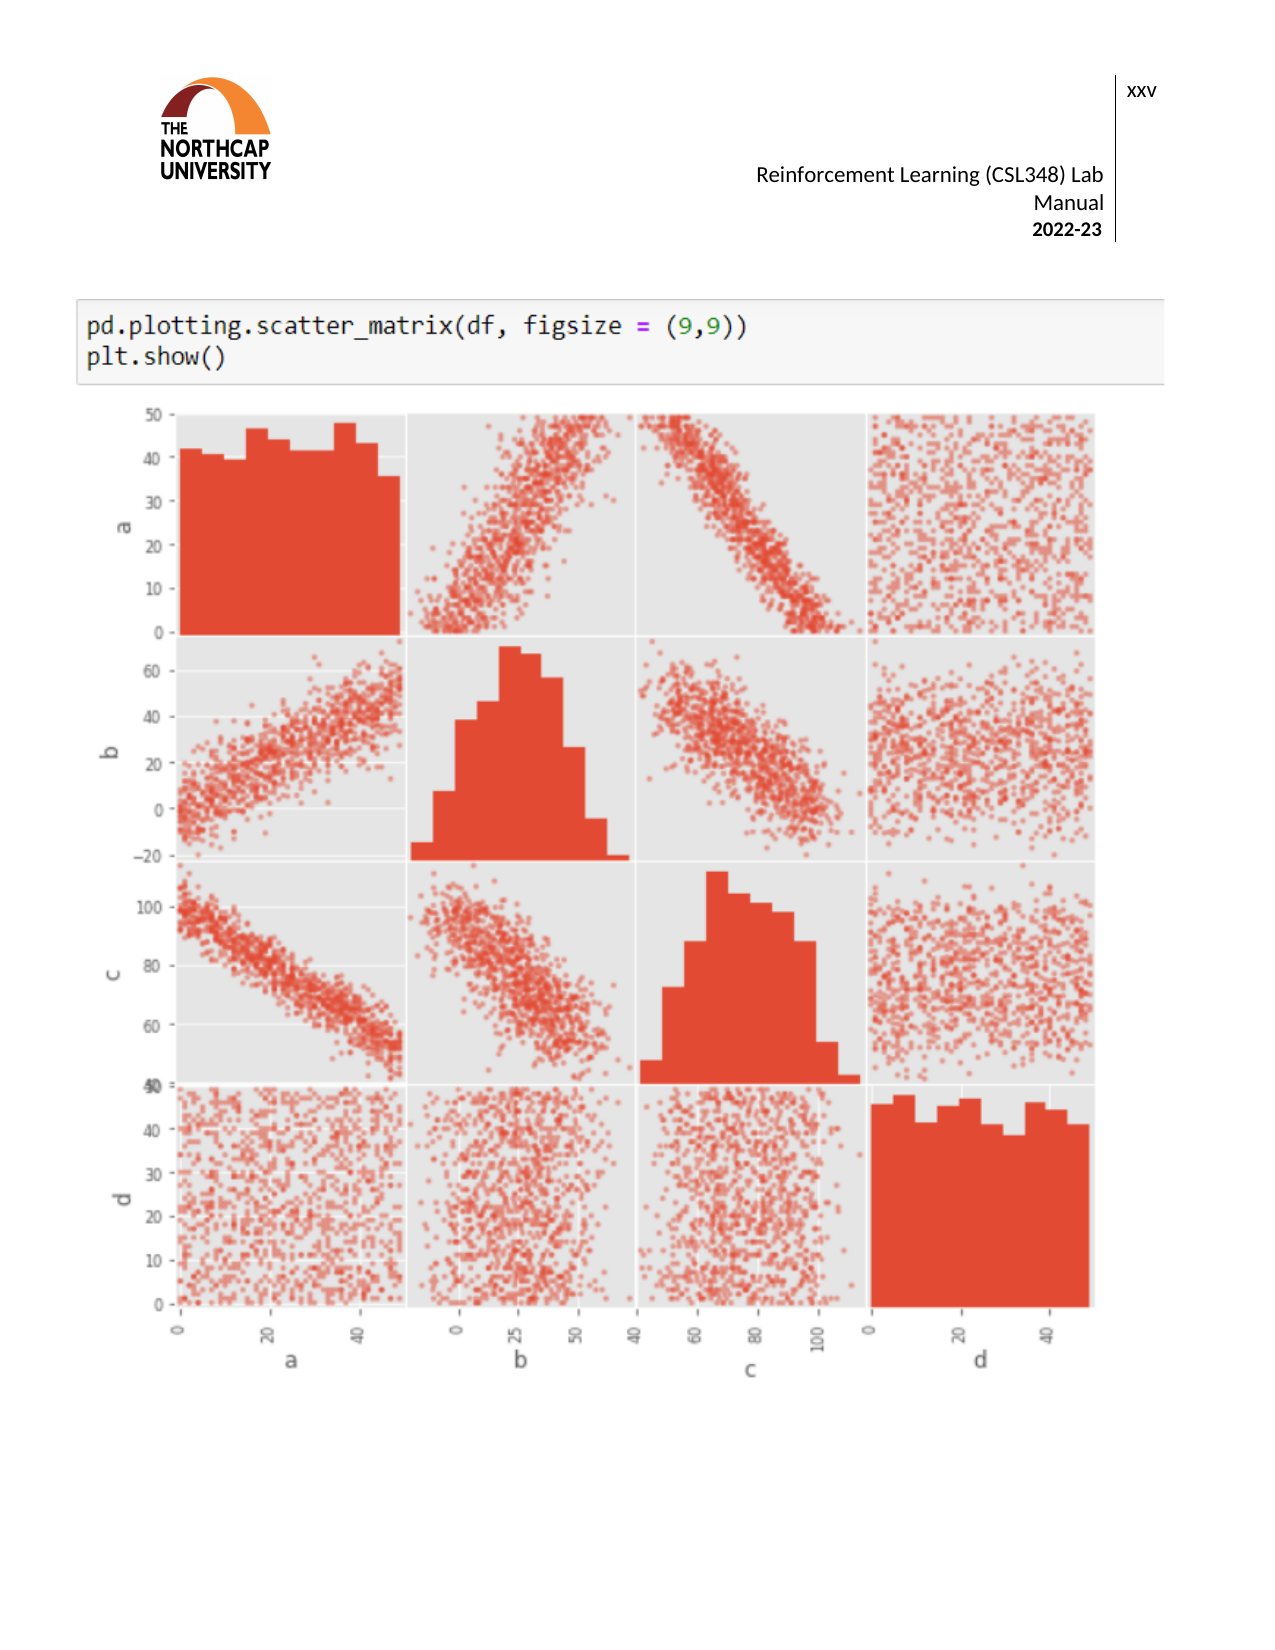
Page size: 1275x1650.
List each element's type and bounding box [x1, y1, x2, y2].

picture [160, 75, 272, 183]
picture [75, 299, 1165, 1379]
